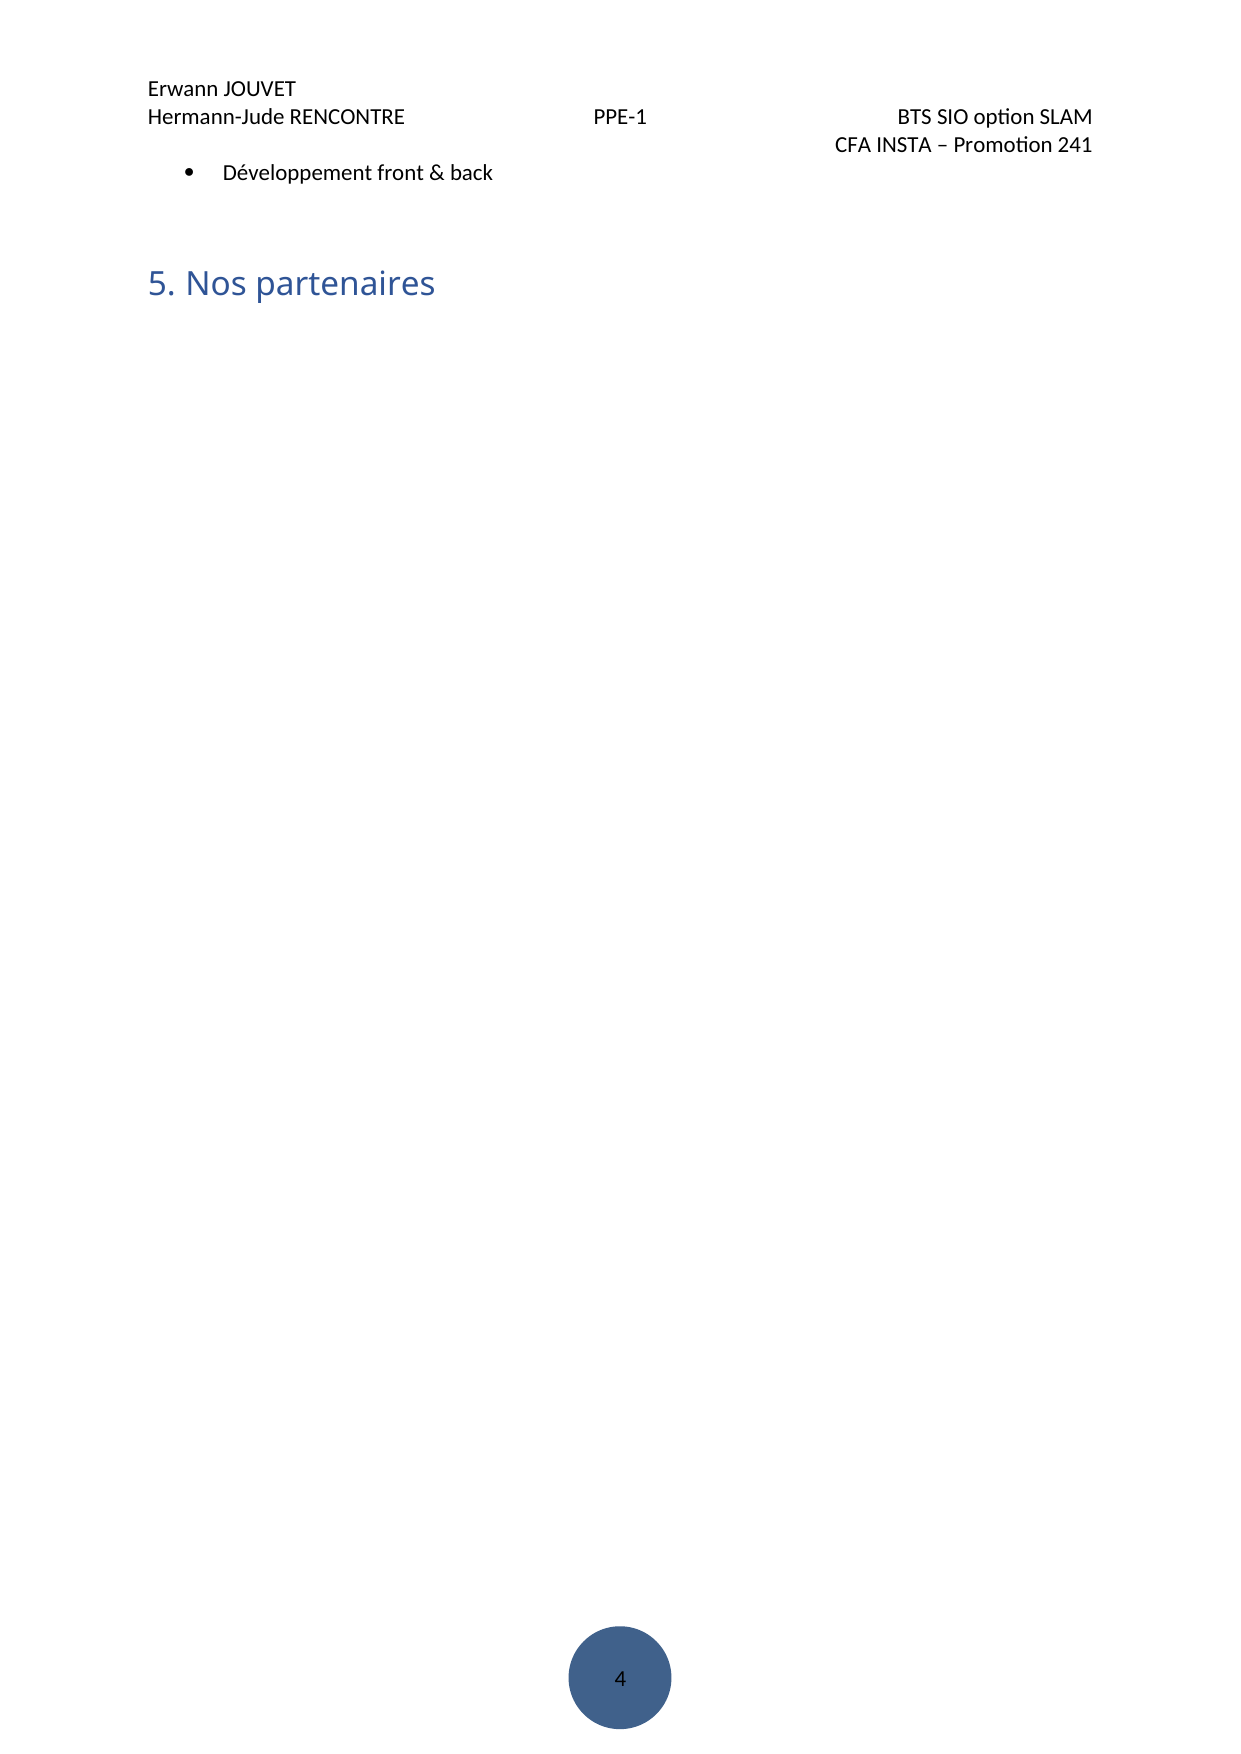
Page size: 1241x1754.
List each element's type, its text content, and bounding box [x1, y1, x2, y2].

list Développement front & back [185, 158, 1093, 186]
subtitle Nos partenaires [148, 260, 1093, 305]
